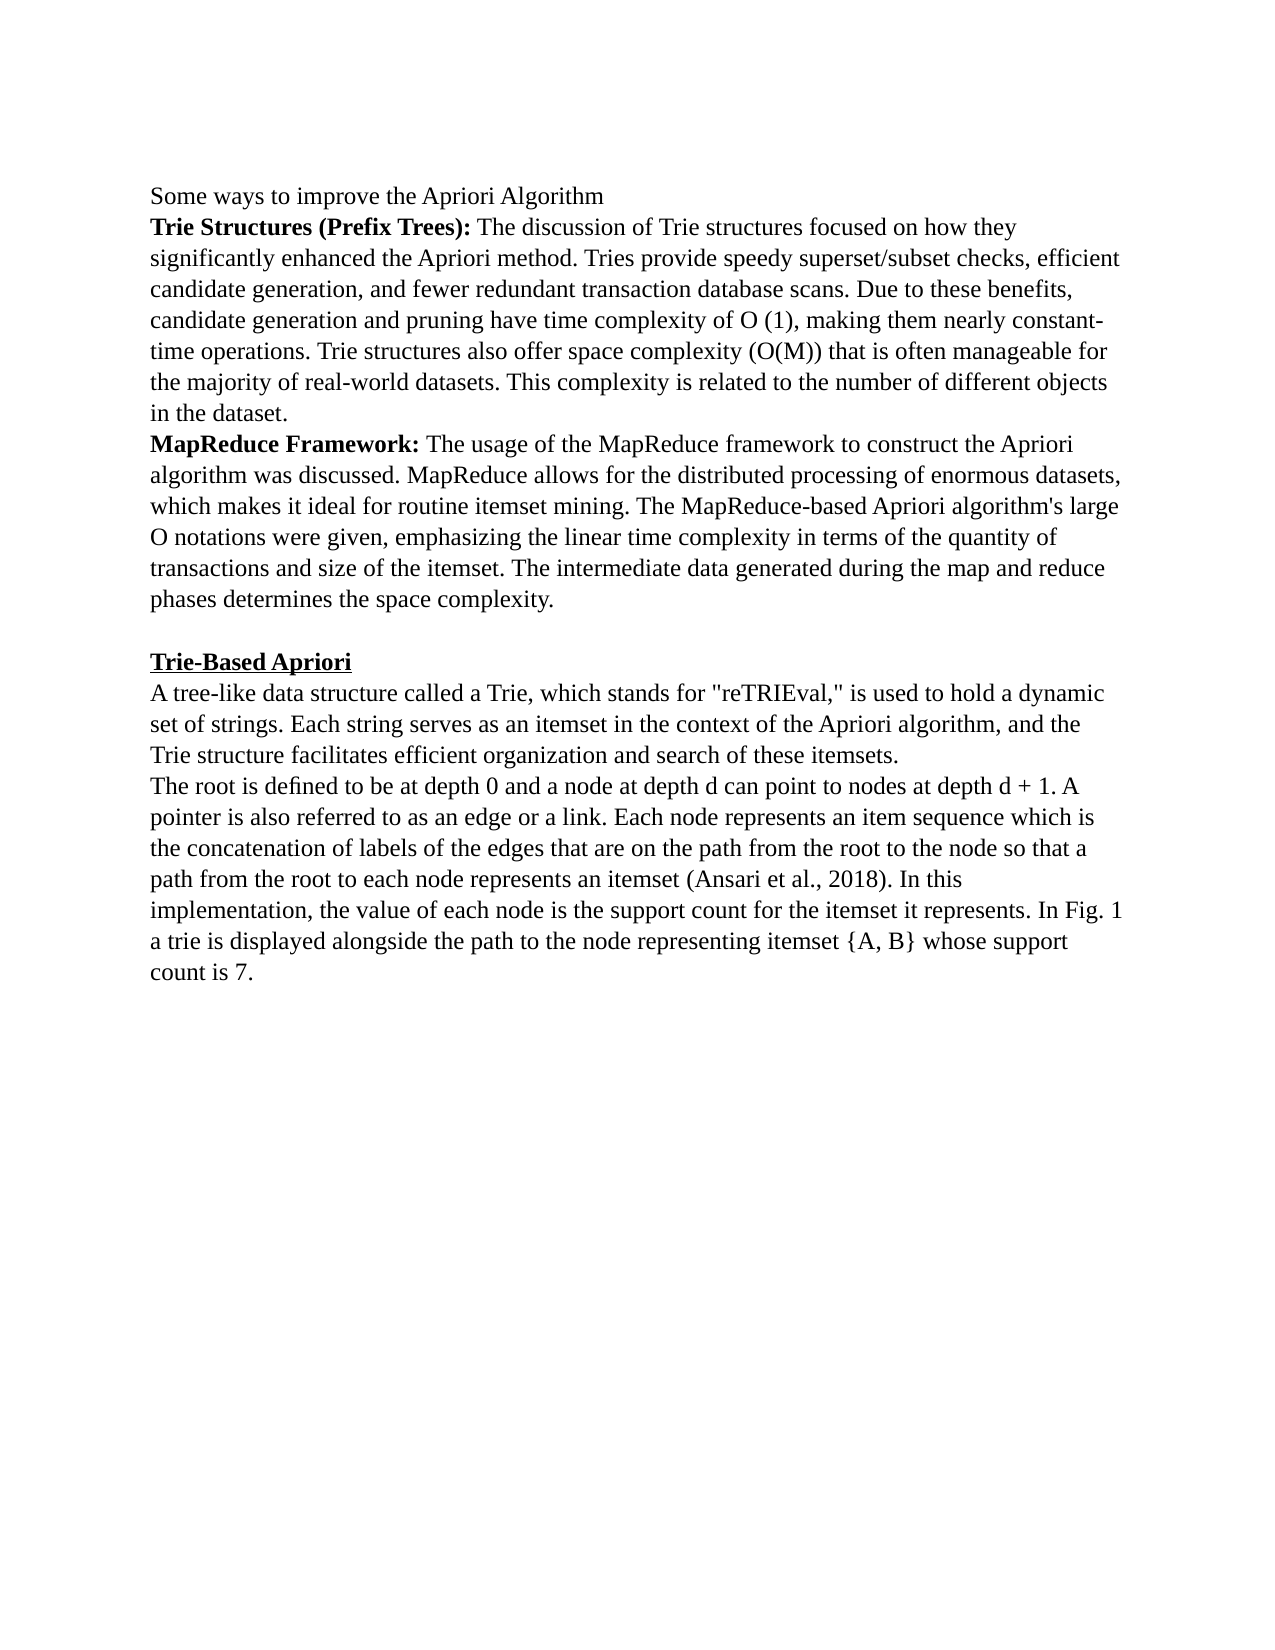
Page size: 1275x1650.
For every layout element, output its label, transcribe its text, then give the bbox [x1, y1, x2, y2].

text Trie Structures (Prefix Trees): The discussion of Trie structures focused on how they significantly enhanced the Apriori method. Tries provide speedy superset/subset checks, efficient candidate generation, and fewer redundant transaction database scans. Due to these benefits, candidate generation and pruning have time complexity of O (1), making them nearly constant-time operations. Trie structures also offer space complexity (O(M)) that is often manageable for the majority of real-world datasets. This complexity is related to the number of different objects in the dataset. [150, 212, 1125, 427]
text The root is deﬁned to be at depth 0 and a node at depth d can point to nodes at depth d + 1. A pointer is also referred to as an edge or a link. Each node represents an item sequence which is the concatenation of labels of the edges that are on the path from the root to the node so that a path from the root to each node represents an itemset In this implementation, the value of each node is the support count for the itemset it represents. In Fig. 1 a trie is displayed alongside the path to the node representing itemset {A, B} whose support count is 7. [150, 771, 1125, 986]
text Some ways to improve the Apriori Algorithm [150, 181, 1125, 210]
text Trie-Based Apriori [150, 647, 1125, 675]
text A tree-like data structure called a Trie, which stands for "reTRIEval," is used to hold a dynamic set of strings. Each string serves as an itemset in the context of the Apriori algorithm, and the Trie structure facilitates efficient organization and search of these itemsets. [150, 678, 1125, 768]
text MapReduce Framework: The usage of the MapReduce framework to construct the Apriori algorithm was discussed. MapReduce allows for the distributed processing of enormous datasets, which makes it ideal for routine itemset mining. The MapReduce-based Apriori algorithm's large O notations were given, emphasizing the linear time complexity in terms of the quantity of transactions and size of the itemset. The intermediate data generated during the map and reduce phases determines the space complexity. [150, 429, 1125, 613]
